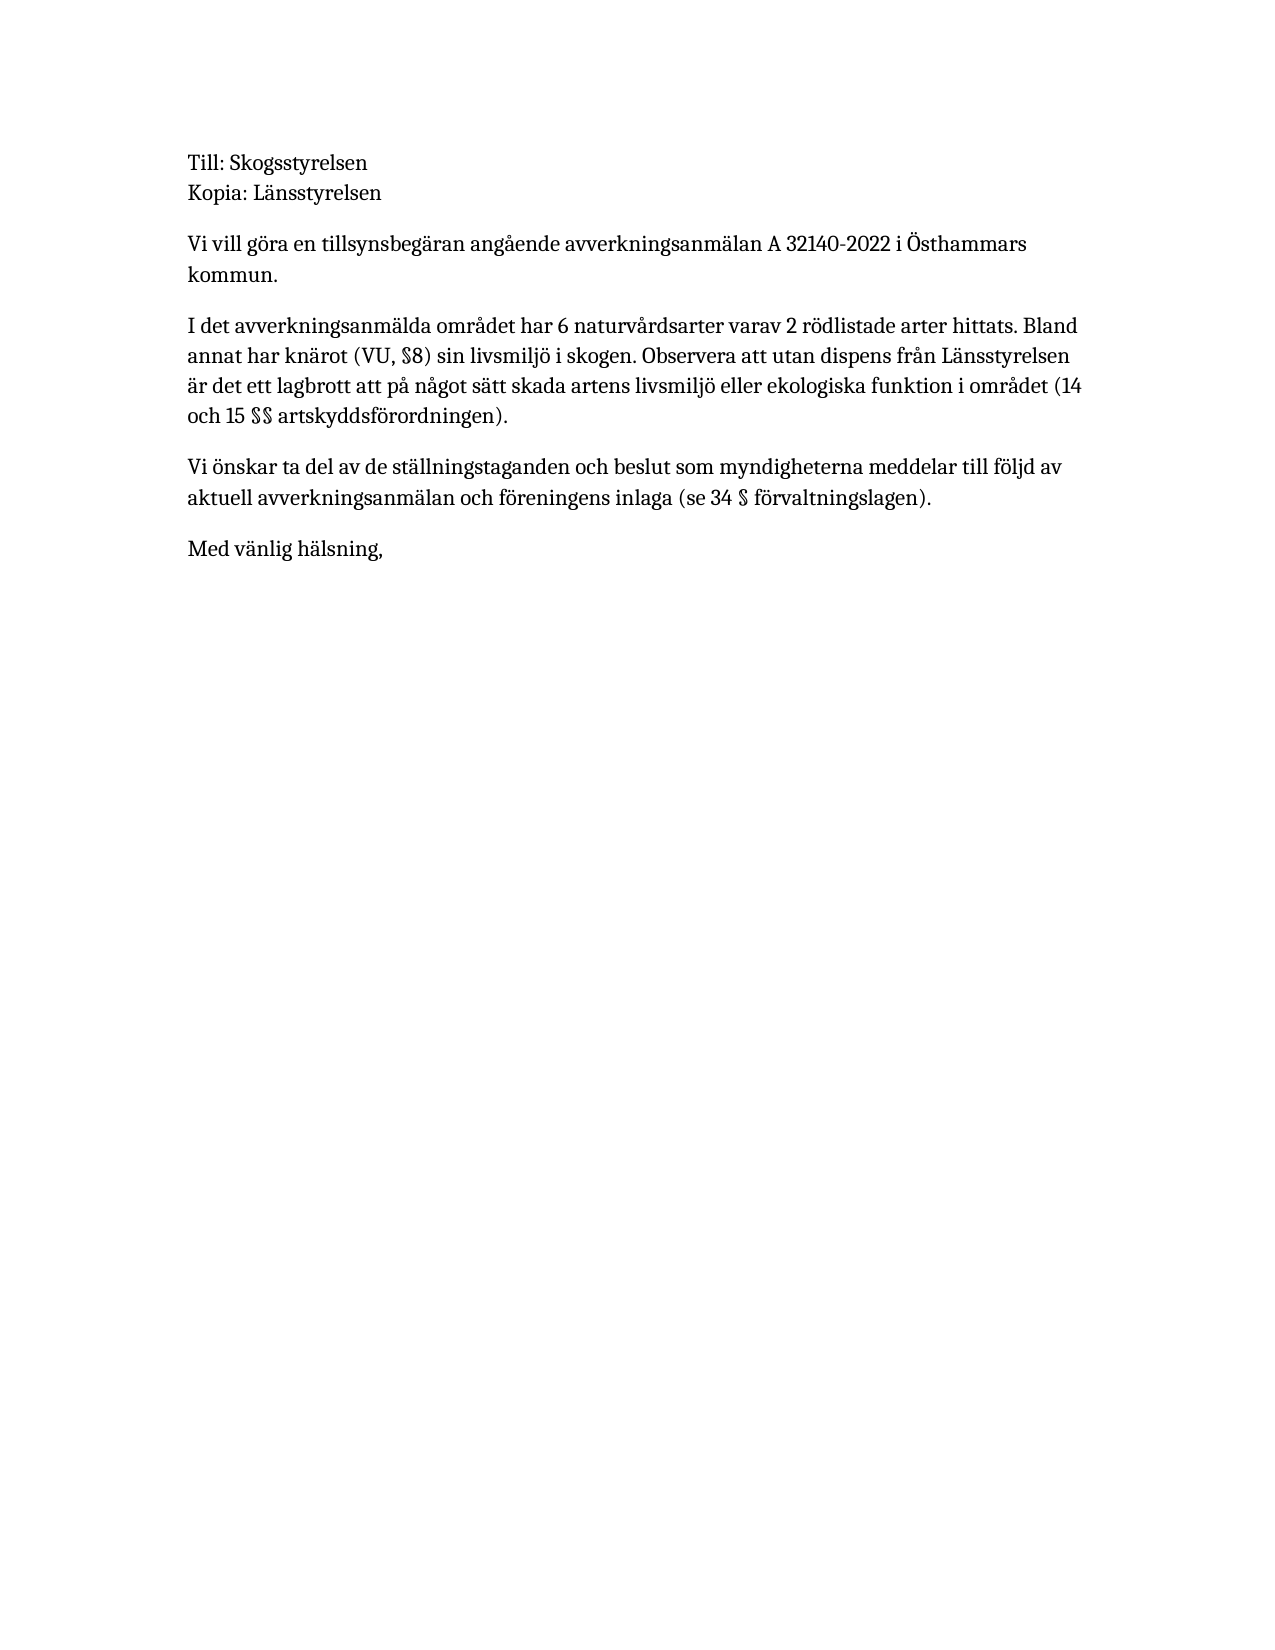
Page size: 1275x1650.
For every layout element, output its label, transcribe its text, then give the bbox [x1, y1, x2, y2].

text Vi önskar ta del av de ställningstaganden och beslut som myndigheterna meddelar till följd av aktuell avverkningsanmälan och föreningens inlaga (se 34 § förvaltningslagen). [187, 454, 1087, 511]
text Till: Skogsstyrelsen Kopia: Länsstyrelsen [187, 150, 1087, 207]
text Vi vill göra en tillsynsbegäran angående avverkningsanmälan A 32140-2022 i Östhammars kommun. [187, 231, 1087, 288]
text I det avverkningsanmälda området har 6 naturvårdsarter varav 2 rödlistade arter hittats. Bland annat har knärot (VU, §8) sin livsmiljö i skogen. Observera att utan dispens från Länsstyrelsen är det ett lagbrott att på något sätt skada artens livsmiljö eller ekologiska funktion i området (14 och 15 §§ artskyddsförordningen). [187, 312, 1087, 429]
text Med vänlig hälsning, [187, 535, 1087, 592]
